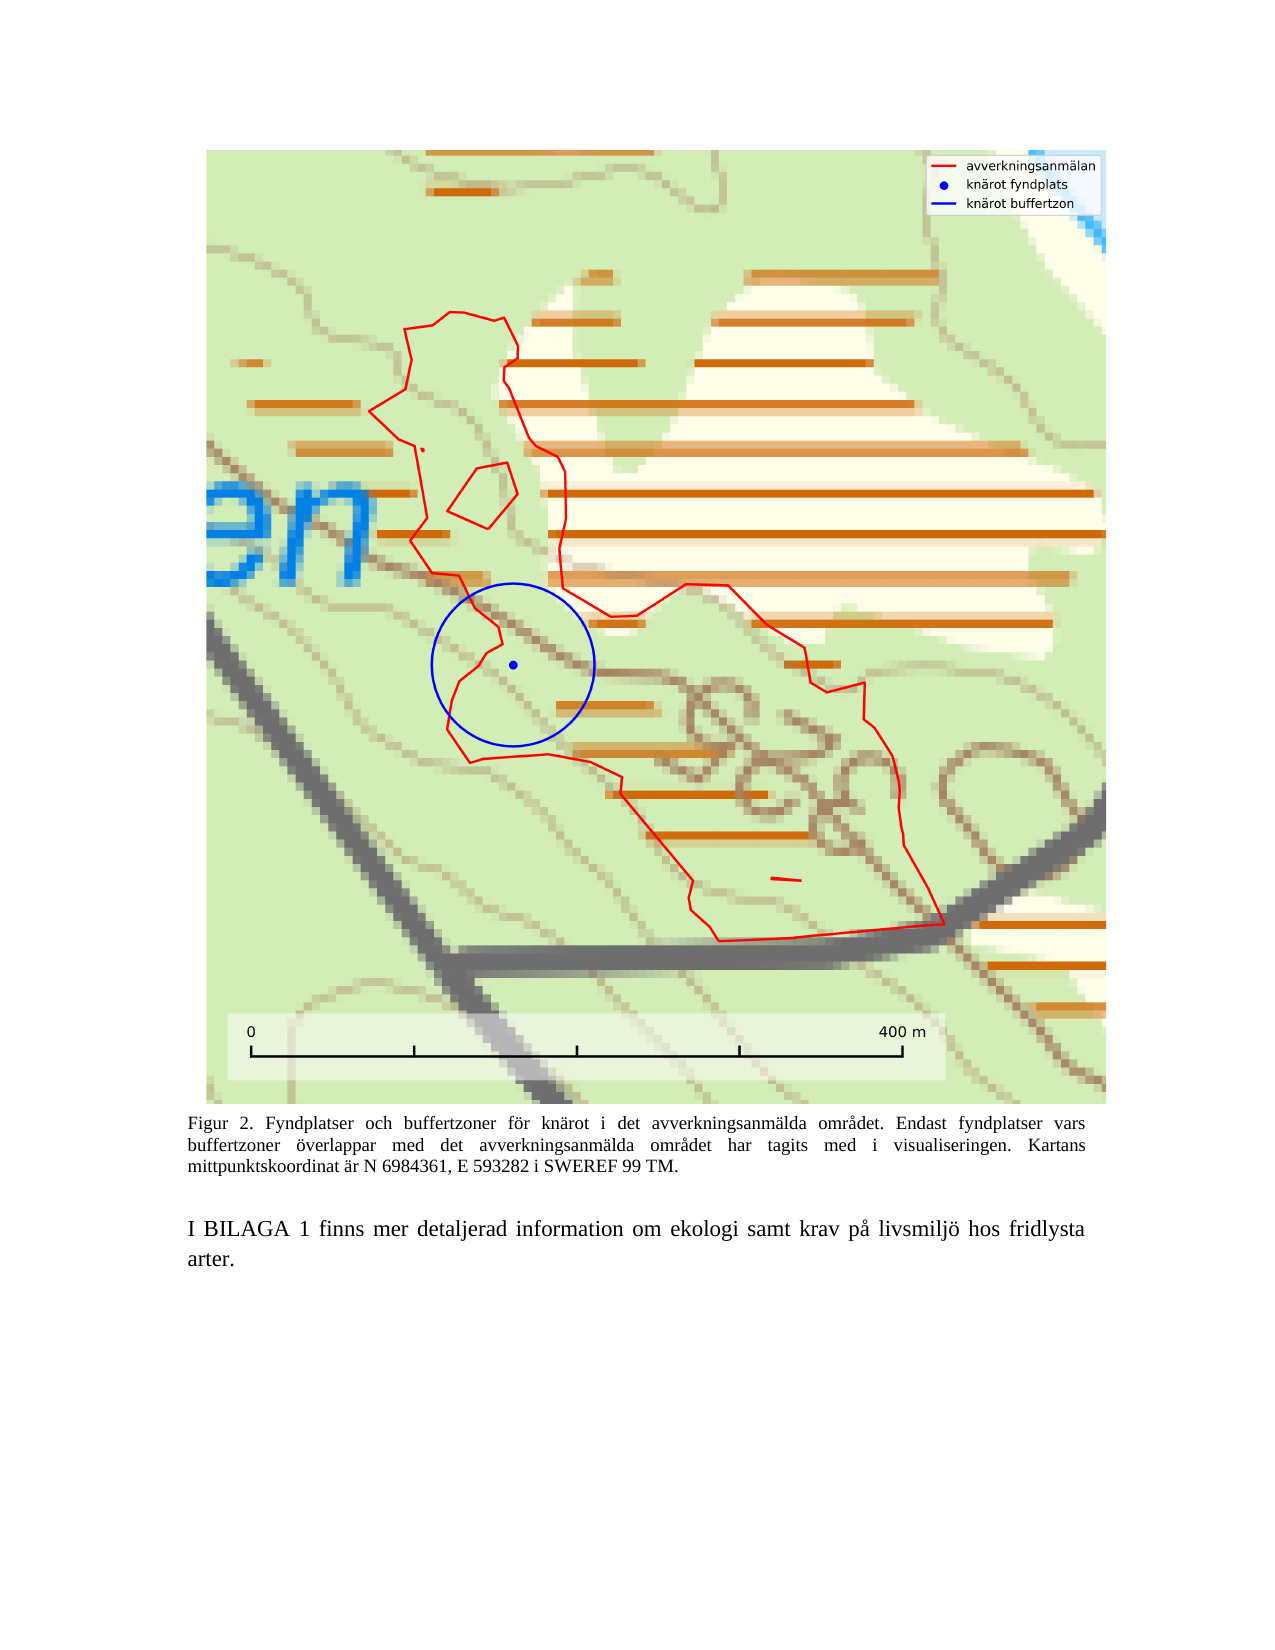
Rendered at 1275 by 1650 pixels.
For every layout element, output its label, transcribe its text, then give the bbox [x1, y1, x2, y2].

text Figur 2. Fyndplatser och buffertzoner för knärot i det avverkningsanmälda området. Endast fyndplatser vars buffertzoner överlappar med det avverkningsanmälda området har tagits med i visualiseringen. Kartans mittpunktskoordinat är N 6984361, E 593282 i SWEREF 99 TM. [187, 1112, 1087, 1177]
picture [206, 150, 1107, 1104]
text I BILAGA 1 finns mer detaljerad information om ekologi samt krav på livsmiljö hos fridlysta arter. [187, 1215, 1087, 1272]
